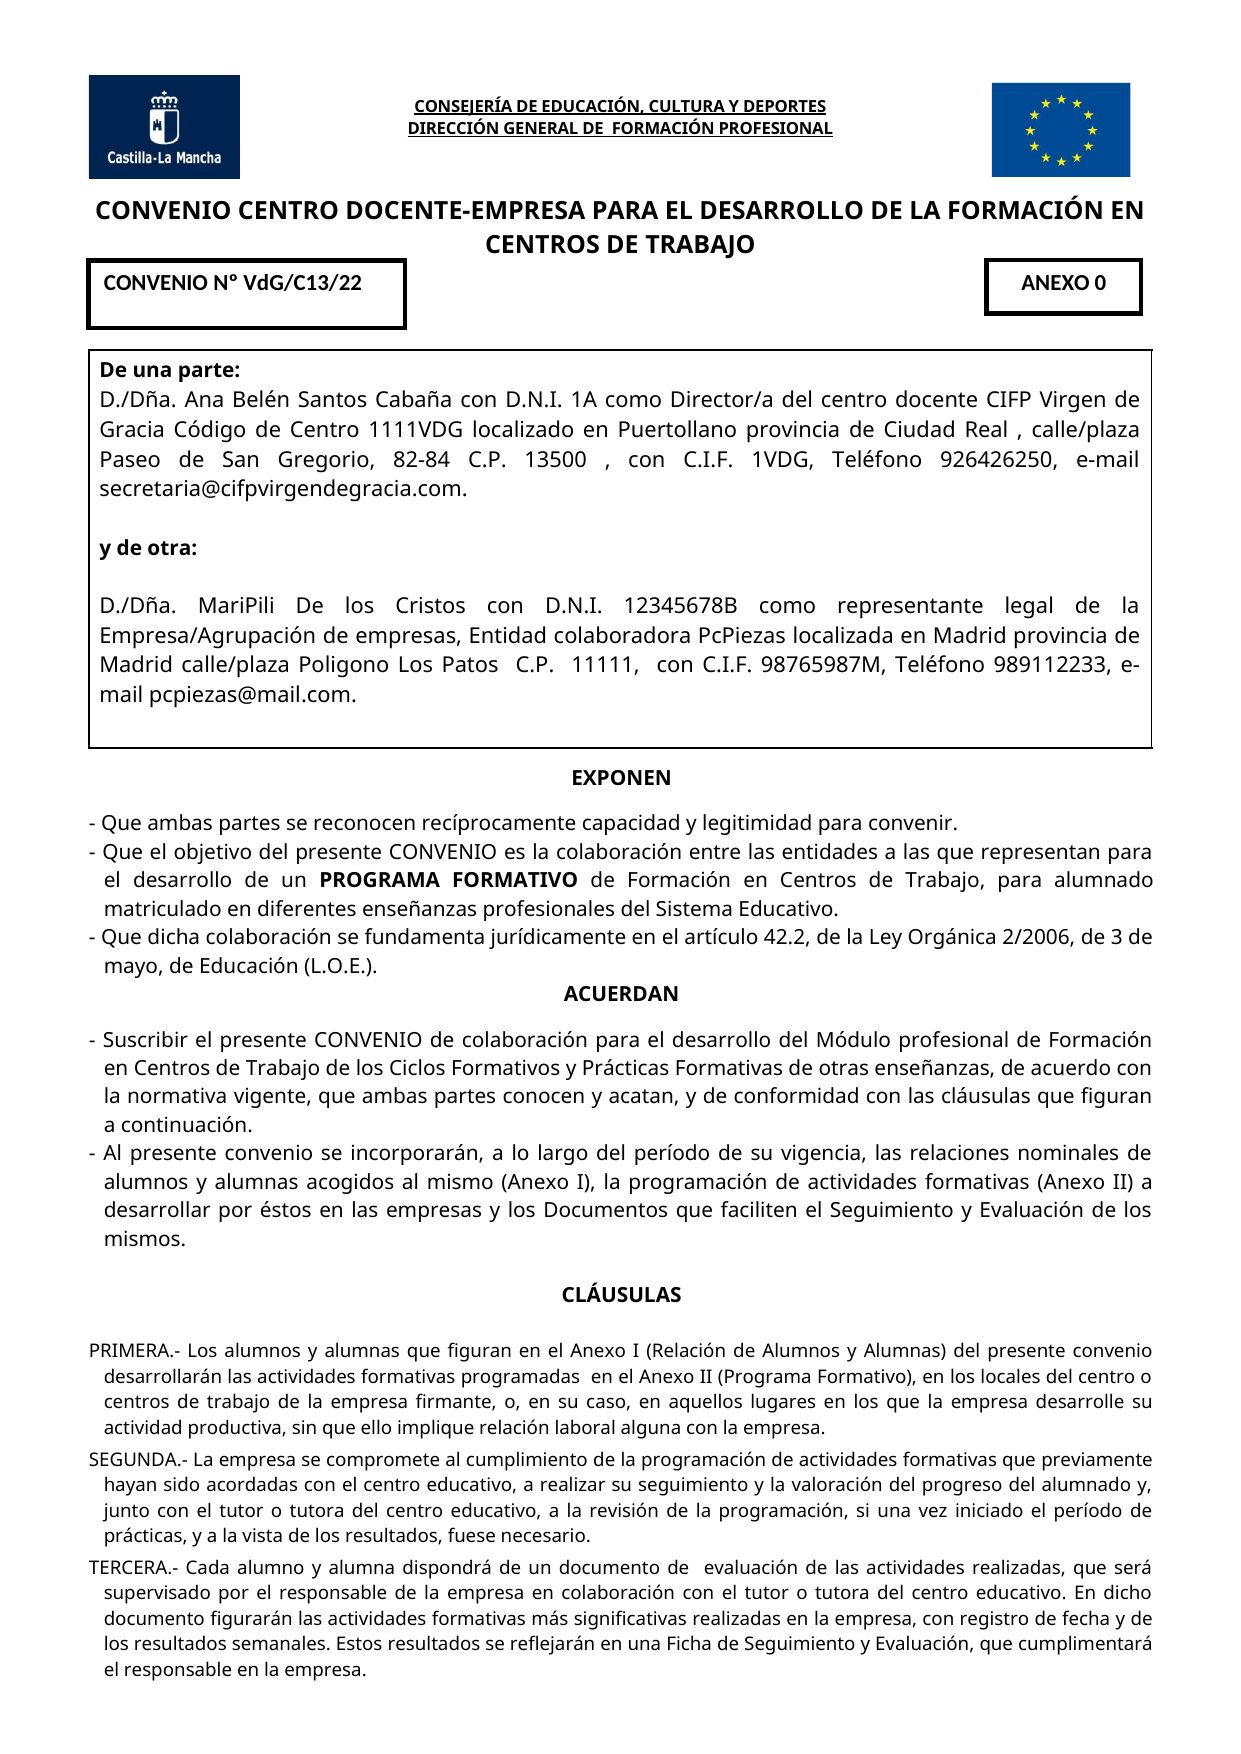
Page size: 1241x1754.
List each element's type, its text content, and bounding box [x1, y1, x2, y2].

text - Que dicha colaboración se fundamenta jurídicamente en el artículo 42.2, de la Ley Orgánica 2/2006, de 3 de mayo, de Educación (L.O.E.). [89, 922, 1154, 979]
picture [991, 82, 1131, 177]
text - Al presente convenio se incorporarán, a lo largo del período de su vigencia, las relaciones nominales de alumnos y alumnas acogidos al mismo (Anexo I), la programación de actividades formativas (Anexo II) a desarrollar por éstos en las empresas y los Documentos que faciliten el Seguimiento y Evaluación de los mismos. [89, 1138, 1154, 1252]
table_header De una parte: D./Dña. Ana Belén Santos Cabaña con D.N.I. 1A como Director/a del centro docente CIFP Virgen de Gracia Código de Centro 1111VDG localizado en Puertollano provincia de Ciudad Real , calle/plaza Paseo de San Gregorio, 82-84 C.P. 13500 , con C.I.F. 1VDG, Teléfono 926426250, e-mail secretaria@cifpvirgendegracia.com. y de otra: D./Dña. MariPili De los Cristos con D.N.I. 12345678B como representante legal de la Empresa/Agrupación de empresas, Entidad colaboradora PcPiezas localizada en Madrid provincia de Madrid calle/plaza Poligono Los Patos C.P. 11111, con C.I.F. 98765987M, Teléfono 989112233, e-mail pcpiezas@mail.com. [90, 351, 1151, 747]
text - Que el objetivo del presente CONVENIO es la colaboración entre las entidades a las que representan para el desarrollo de un PROGRAMA FORMATIVO de Formación en Centros de Trabajo, para alumnado matriculado en diferentes enseñanzas profesionales del Sistema Educativo. [89, 837, 1154, 922]
text - Que ambas partes se reconocen recíprocamente capacidad y legitimidad para convenir. [89, 808, 1154, 837]
text PRIMERA.- Los alumnos y alumnas que figuran en el Anexo I (Relación de Alumnos y Alumnas) del presente convenio desarrollarán las actividades formativas programadas en el Anexo II (Programa Formativo), en los locales del centro o centros de trabajo de la empresa firmante, o, en su caso, en aquellos lugares en los que la empresa desarrolle su actividad productiva, sin que ello implique relación laboral alguna con la empresa. [89, 1337, 1154, 1439]
text CONVENIO CENTRO DOCENTE-EMPRESA PARA EL DESARROLLO DE LA FORMACIÓN EN CENTROS DE TRABAJO [89, 192, 1152, 260]
text EXPONEN [89, 763, 1154, 791]
text SEGUNDA.- La empresa se compromete al cumplimiento de la programación de actividades formativas que previamente hayan sido acordadas con el centro educativo, a realizar su seguimiento y la valoración del progreso del alumnado y, junto con el tutor o tutora del centro educativo, a la revisión de la programación, si una vez iniciado el período de prácticas, y a la vista de los resultados, fuese necesario. [89, 1446, 1154, 1548]
text ACUERDAN [89, 979, 1154, 1008]
text CLÁUSULAS [89, 1281, 1154, 1309]
text - Suscribir el presente CONVENIO de colaboración para el desarrollo del Módulo profesional de Formación en Centros de Trabajo de los Ciclos Formativos y Prácticas Formativas de otras enseñanzas, de acuerdo con la normativa vigente, que ambas partes conocen y acatan, y de conformidad con las cláusulas que figuran a continuación. [89, 1025, 1154, 1138]
text TERCERA.- Cada alumno y alumna dispondrá de un documento de evaluación de las actividades realizadas, que será supervisado por el responsable de la empresa en colaboración con el tutor o tutora del centro educativo. En dicho documento figurarán las actividades formativas más significativas realizadas en la empresa, con registro de fecha y de los resultados semanales. Estos resultados se reflejarán en una Ficha de Seguimiento y Evaluación, que cumplimentará el responsable en la empresa. [89, 1554, 1154, 1682]
picture [88, 75, 240, 179]
